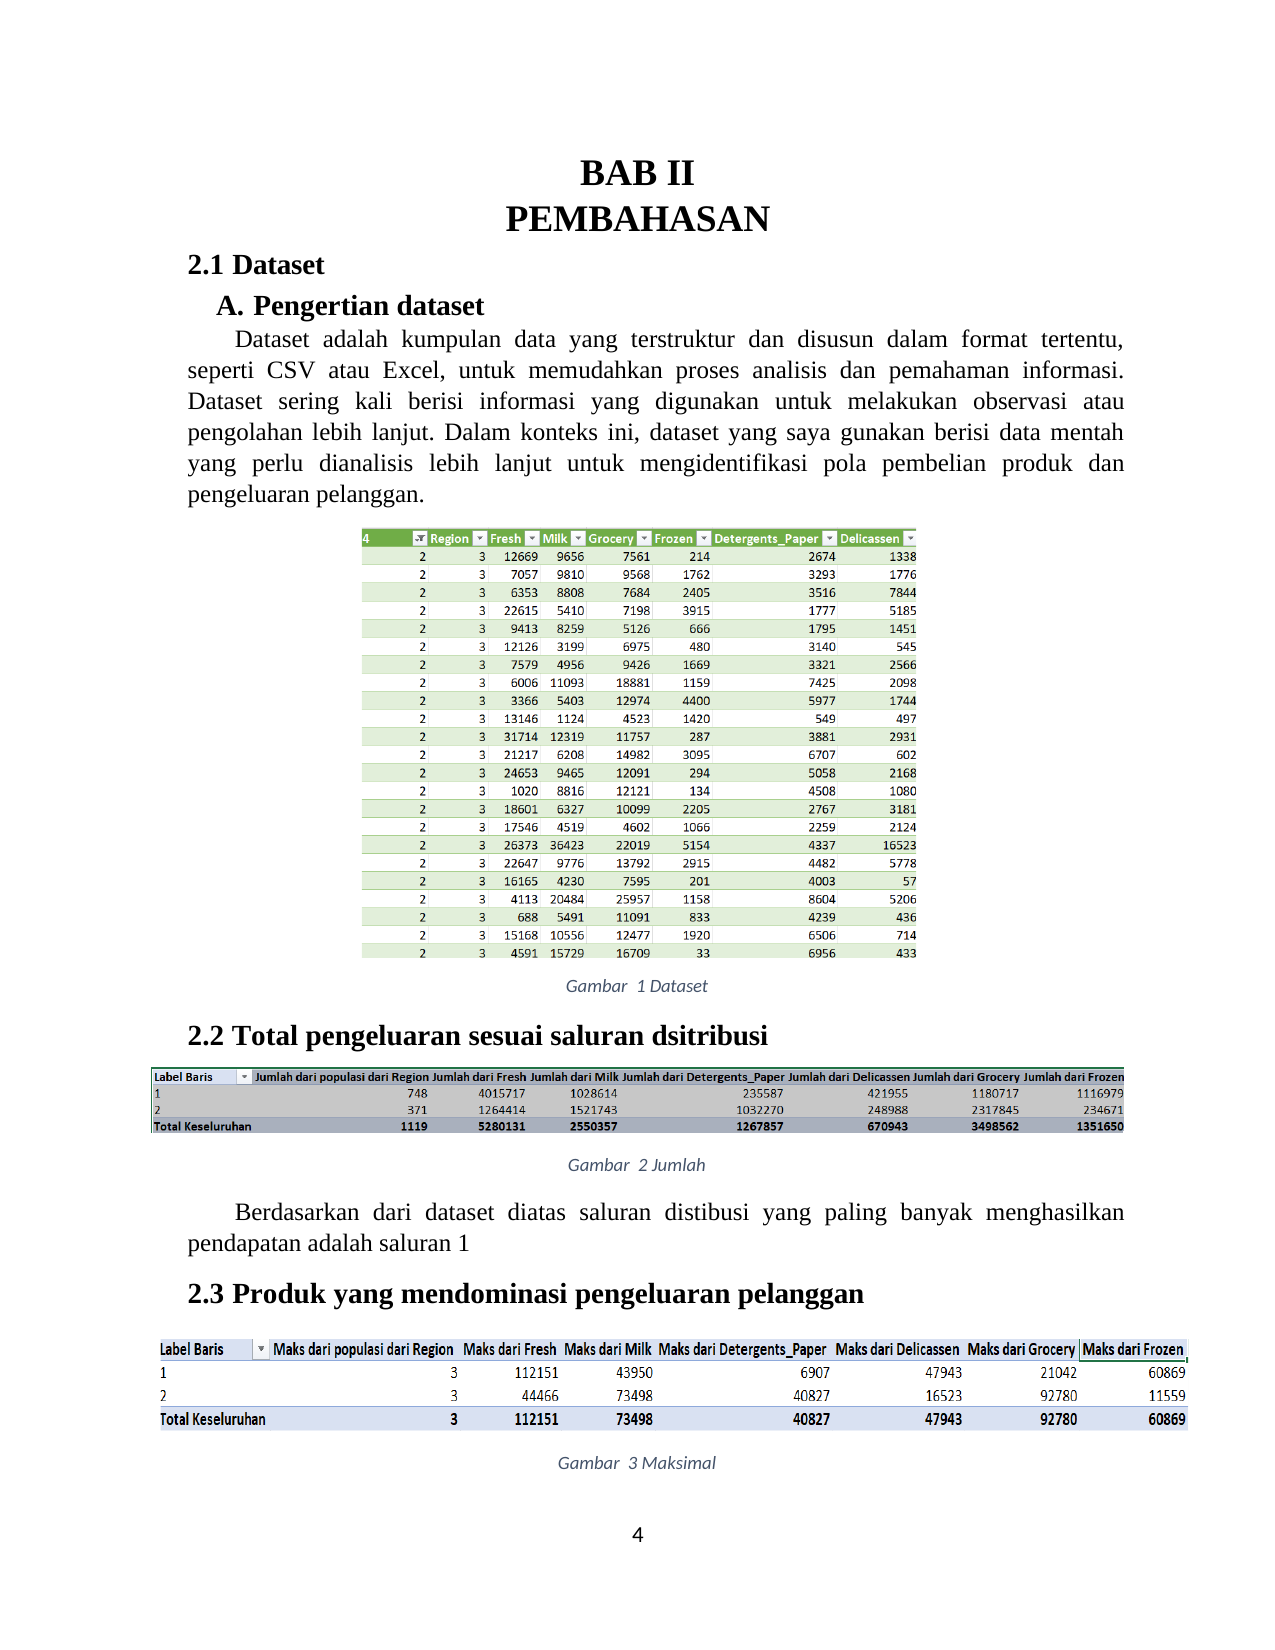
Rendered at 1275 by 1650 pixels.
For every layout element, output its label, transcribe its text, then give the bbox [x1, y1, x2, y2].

picture [361, 527, 917, 958]
list Pengertian dataset [216, 288, 1125, 321]
text Dataset adalah kumpulan data yang terstruktur dan disusun dalam format tertentu, seperti CSV atau Excel, untuk memudahkan proses analisis dan pemahaman informasi. Dataset sering kali berisi informasi yang digunakan untuk melakukan observasi atau pengolahan lebih lanjut. Dalam konteks ini, dataset yang saya gunakan berisi data mentah yang perlu dianalisis lebih lanjut untuk mengidentifikasi pola pembelian produk dan pengeluaran pelanggan. [187, 324, 1125, 508]
text Berdasarkan dari dataset diatas saluran distibusi yang paling banyak menghasilkan pendapatan adalah saluran 1 [187, 1197, 1125, 1257]
picture [160, 1339, 1189, 1431]
subtitle Total pengeluaran sesuai saluran dsitribusi [187, 1018, 1125, 1051]
picture [151, 1067, 1124, 1133]
subtitle Produk yang mendominasi pengeluaran pelanggan [187, 1276, 1125, 1309]
text PEMBAHASAN [151, 196, 1125, 239]
subtitle Dataset [187, 247, 1125, 281]
text BAB II [151, 150, 1125, 193]
